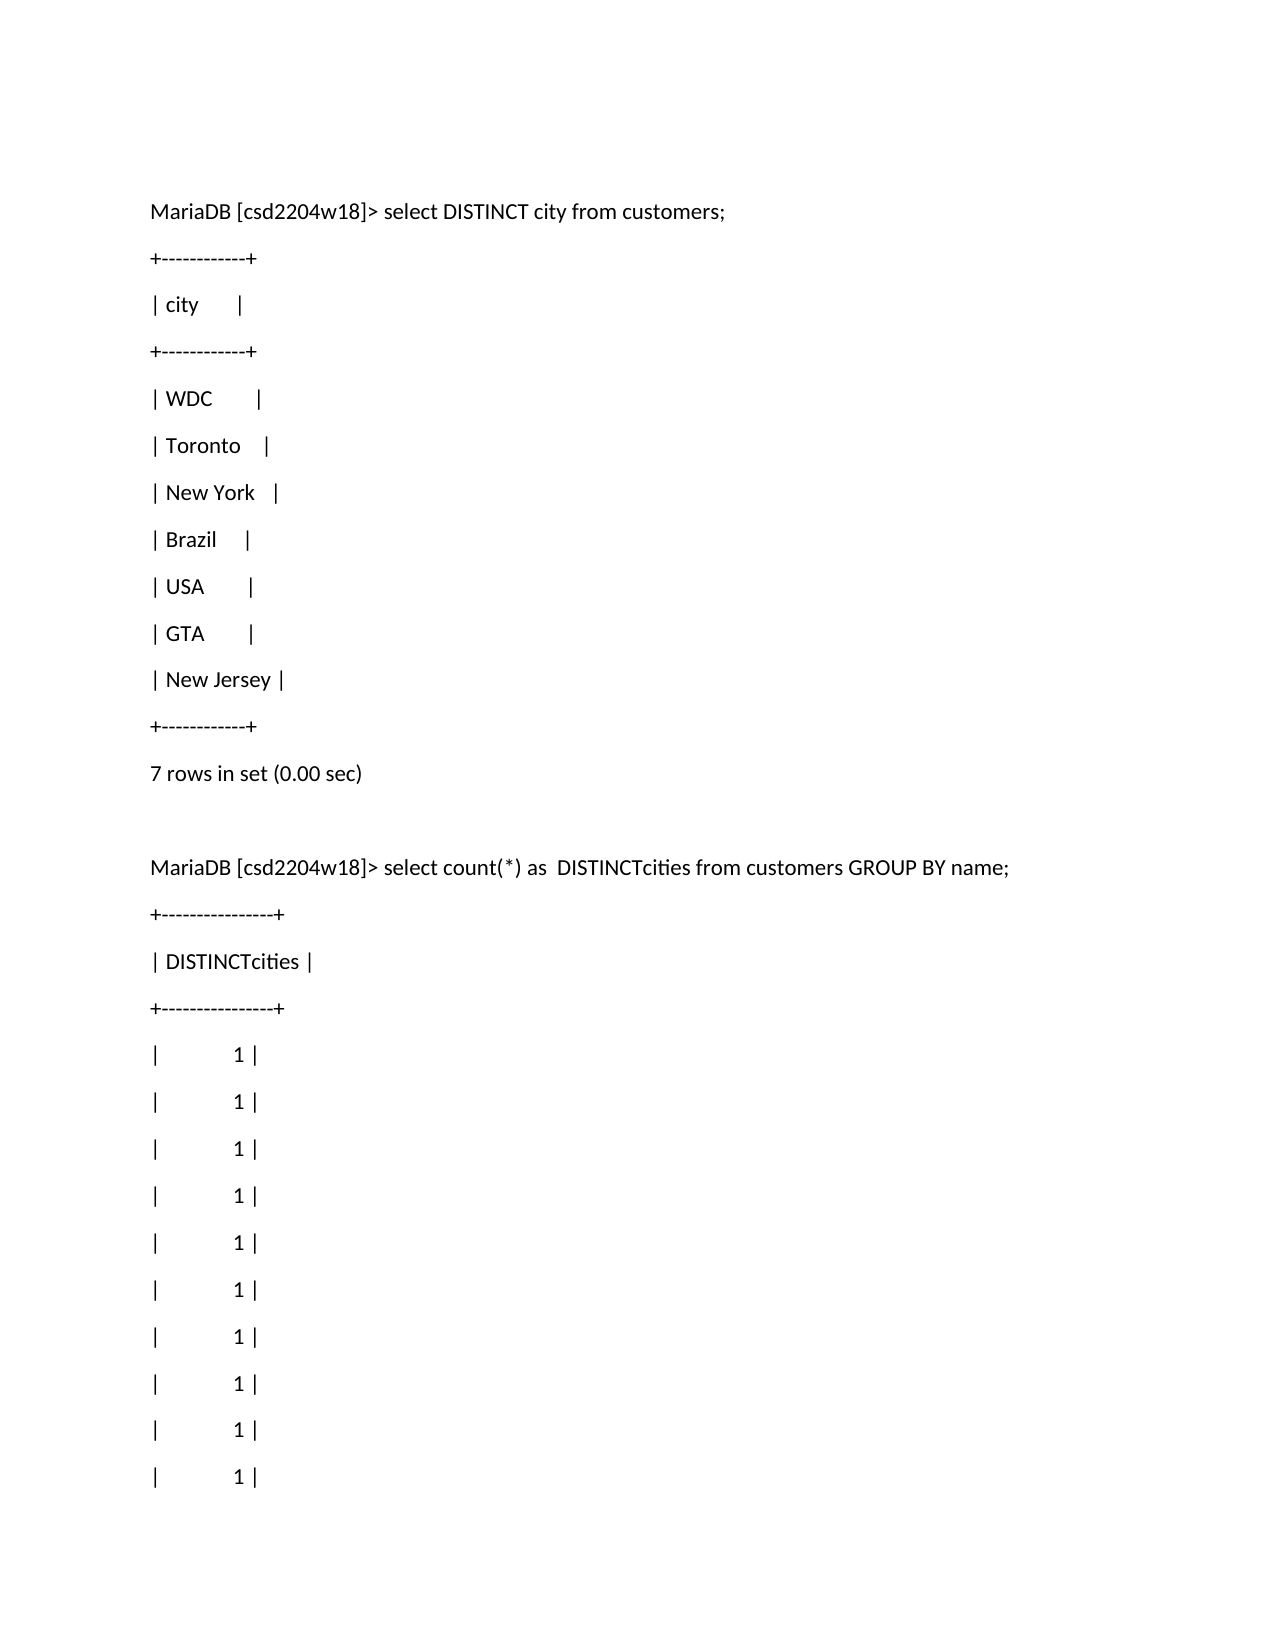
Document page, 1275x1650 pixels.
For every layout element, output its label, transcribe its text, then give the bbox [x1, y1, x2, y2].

text | 1 | [150, 1228, 1125, 1256]
text | 1 | [150, 1041, 1125, 1069]
text | WDC | [150, 384, 1125, 412]
text | 1 | [150, 1322, 1125, 1350]
text | Toronto | [150, 431, 1125, 459]
text | Brazil | [150, 525, 1125, 553]
text | New Jersey | [150, 666, 1125, 694]
text | 1 | [150, 1369, 1125, 1397]
text +------------+ [150, 337, 1125, 366]
text 7 rows in set (0.00 sec) [150, 759, 1125, 787]
text | USA | [150, 572, 1125, 600]
text | 1 | [150, 1275, 1125, 1303]
text MariaDB [csd2204w18]> select count(*) as DISTINCTcities from customers GROUP BY name; [150, 853, 1125, 881]
text | 1 | [150, 1416, 1125, 1444]
text | 1 | [150, 1087, 1125, 1116]
text +----------------+ [150, 900, 1125, 928]
text | GTA | [150, 619, 1125, 647]
text +------------+ [150, 712, 1125, 741]
text | New York | [150, 478, 1125, 506]
text +------------+ [150, 244, 1125, 272]
text | 1 | [150, 1181, 1125, 1209]
text MariaDB [csd2204w18]> select DISTINCT city from customers; [150, 197, 1125, 225]
text | 1 | [150, 1462, 1125, 1491]
text +----------------+ [150, 994, 1125, 1022]
text | DISTINCTcities | [150, 947, 1125, 975]
text | city | [150, 291, 1125, 319]
text | 1 | [150, 1134, 1125, 1162]
